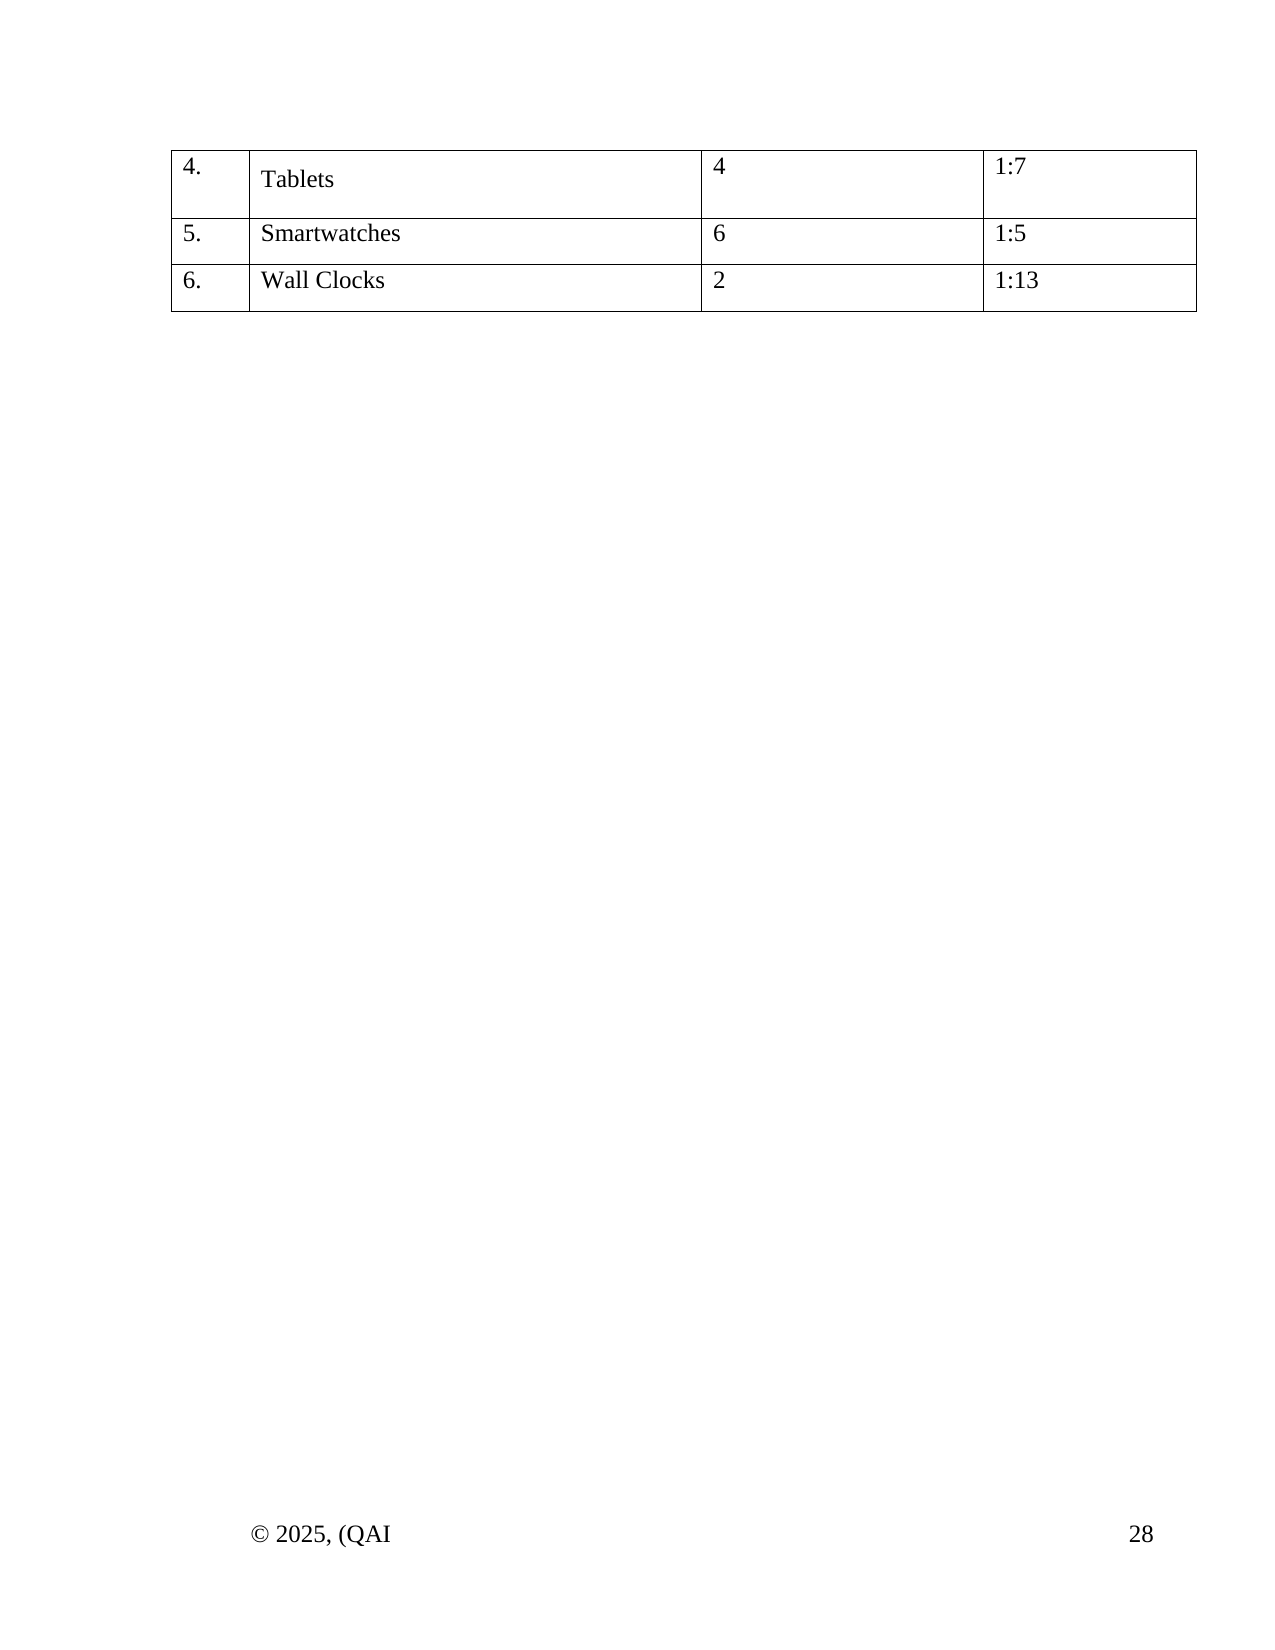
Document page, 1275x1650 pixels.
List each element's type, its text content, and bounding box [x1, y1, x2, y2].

table_cell 1:13 [984, 265, 1196, 311]
table_cell Smartwatches [250, 219, 701, 264]
table_cell 2 [702, 265, 983, 311]
table_cell 6 [702, 219, 983, 264]
table_cell 4 [702, 151, 983, 217]
table_cell Wall Clocks [250, 265, 701, 311]
table_cell 1:5 [984, 219, 1196, 264]
table_cell Tablets [250, 151, 701, 217]
table_cell [172, 219, 249, 264]
table_cell [172, 151, 249, 217]
table_cell [172, 265, 249, 311]
table_cell 1:7 [984, 151, 1196, 217]
